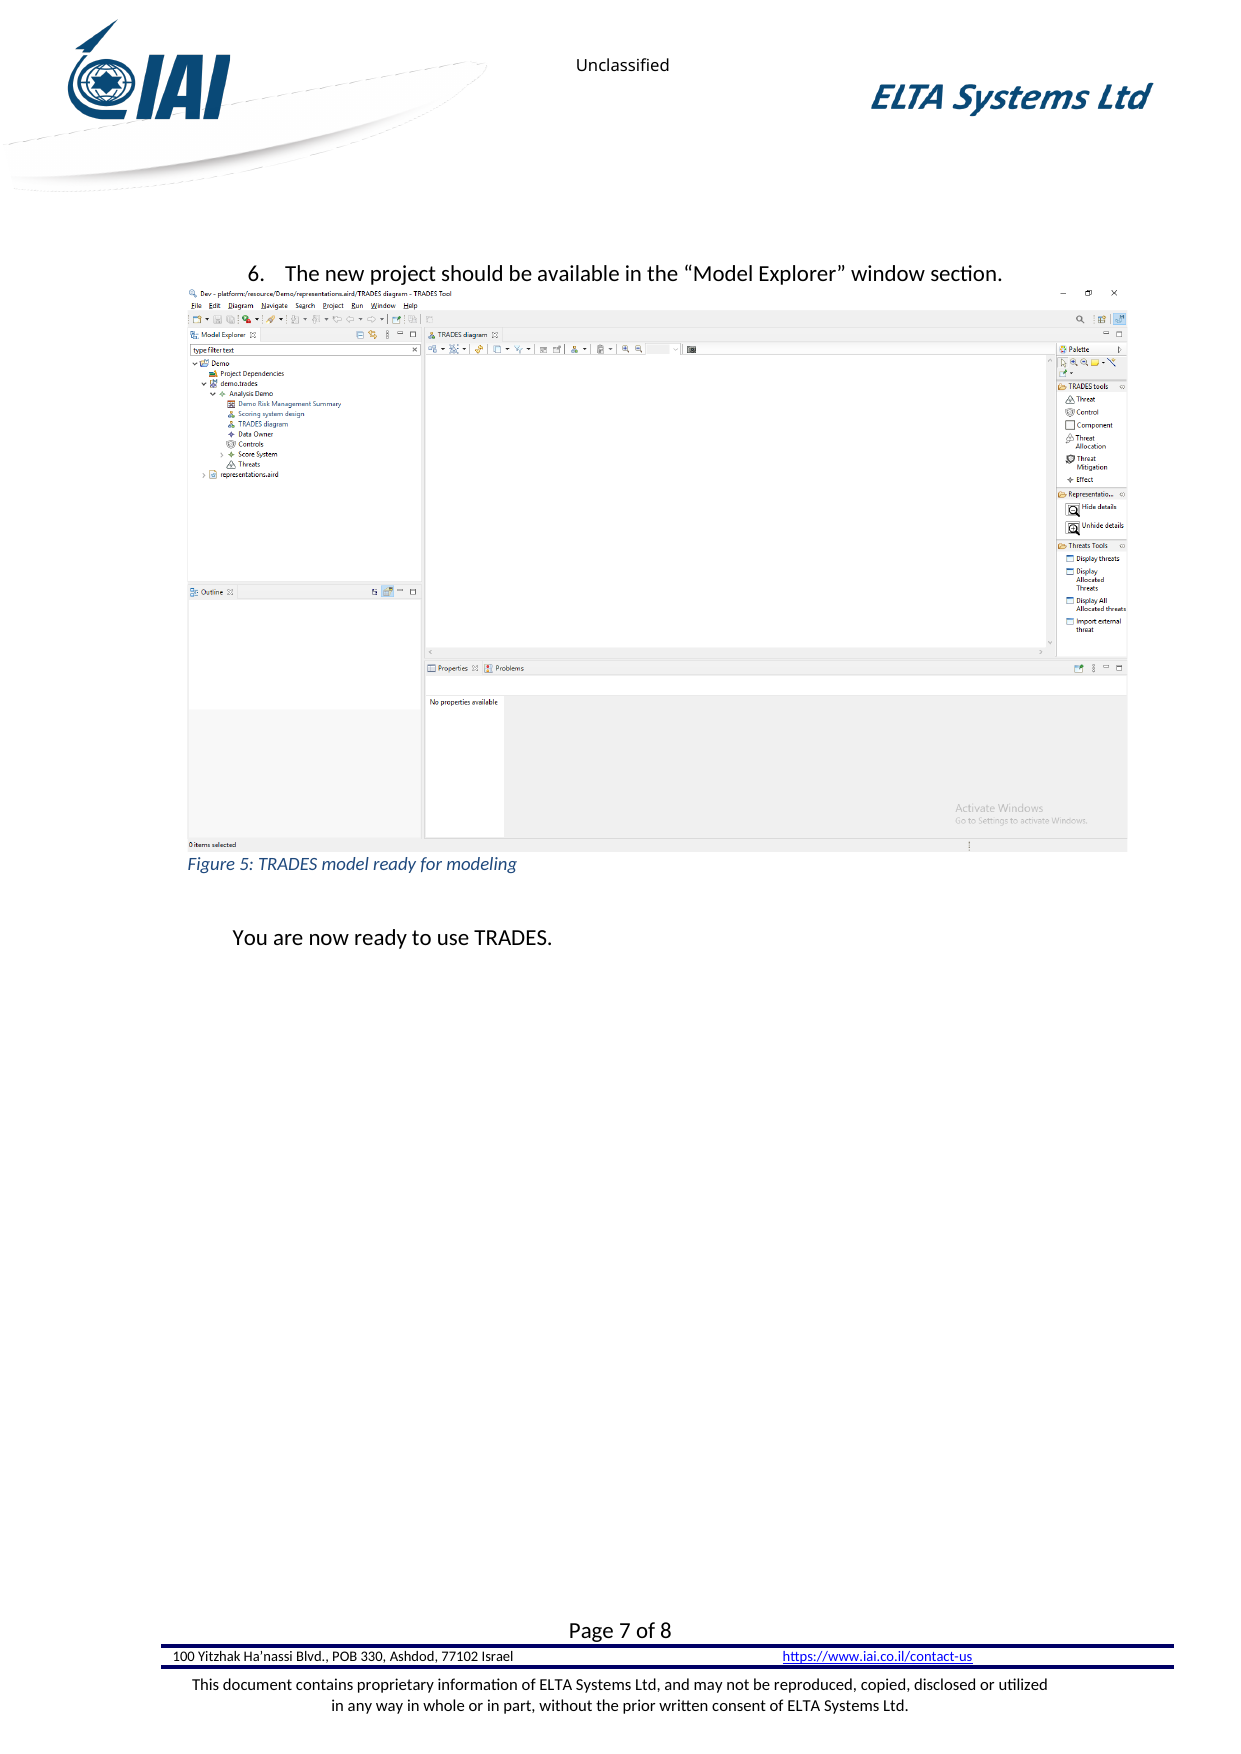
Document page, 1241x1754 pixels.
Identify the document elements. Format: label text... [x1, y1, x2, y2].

list The new project should be available in the “Model Explorer” window section. [247, 259, 1053, 287]
text You are now ready to use TRADES. [187, 923, 1053, 951]
text Figure 5: TRADES model ready for modeling [187, 852, 1053, 874]
picture [187, 287, 1128, 852]
picture [2, 19, 513, 262]
picture [864, 78, 1158, 118]
